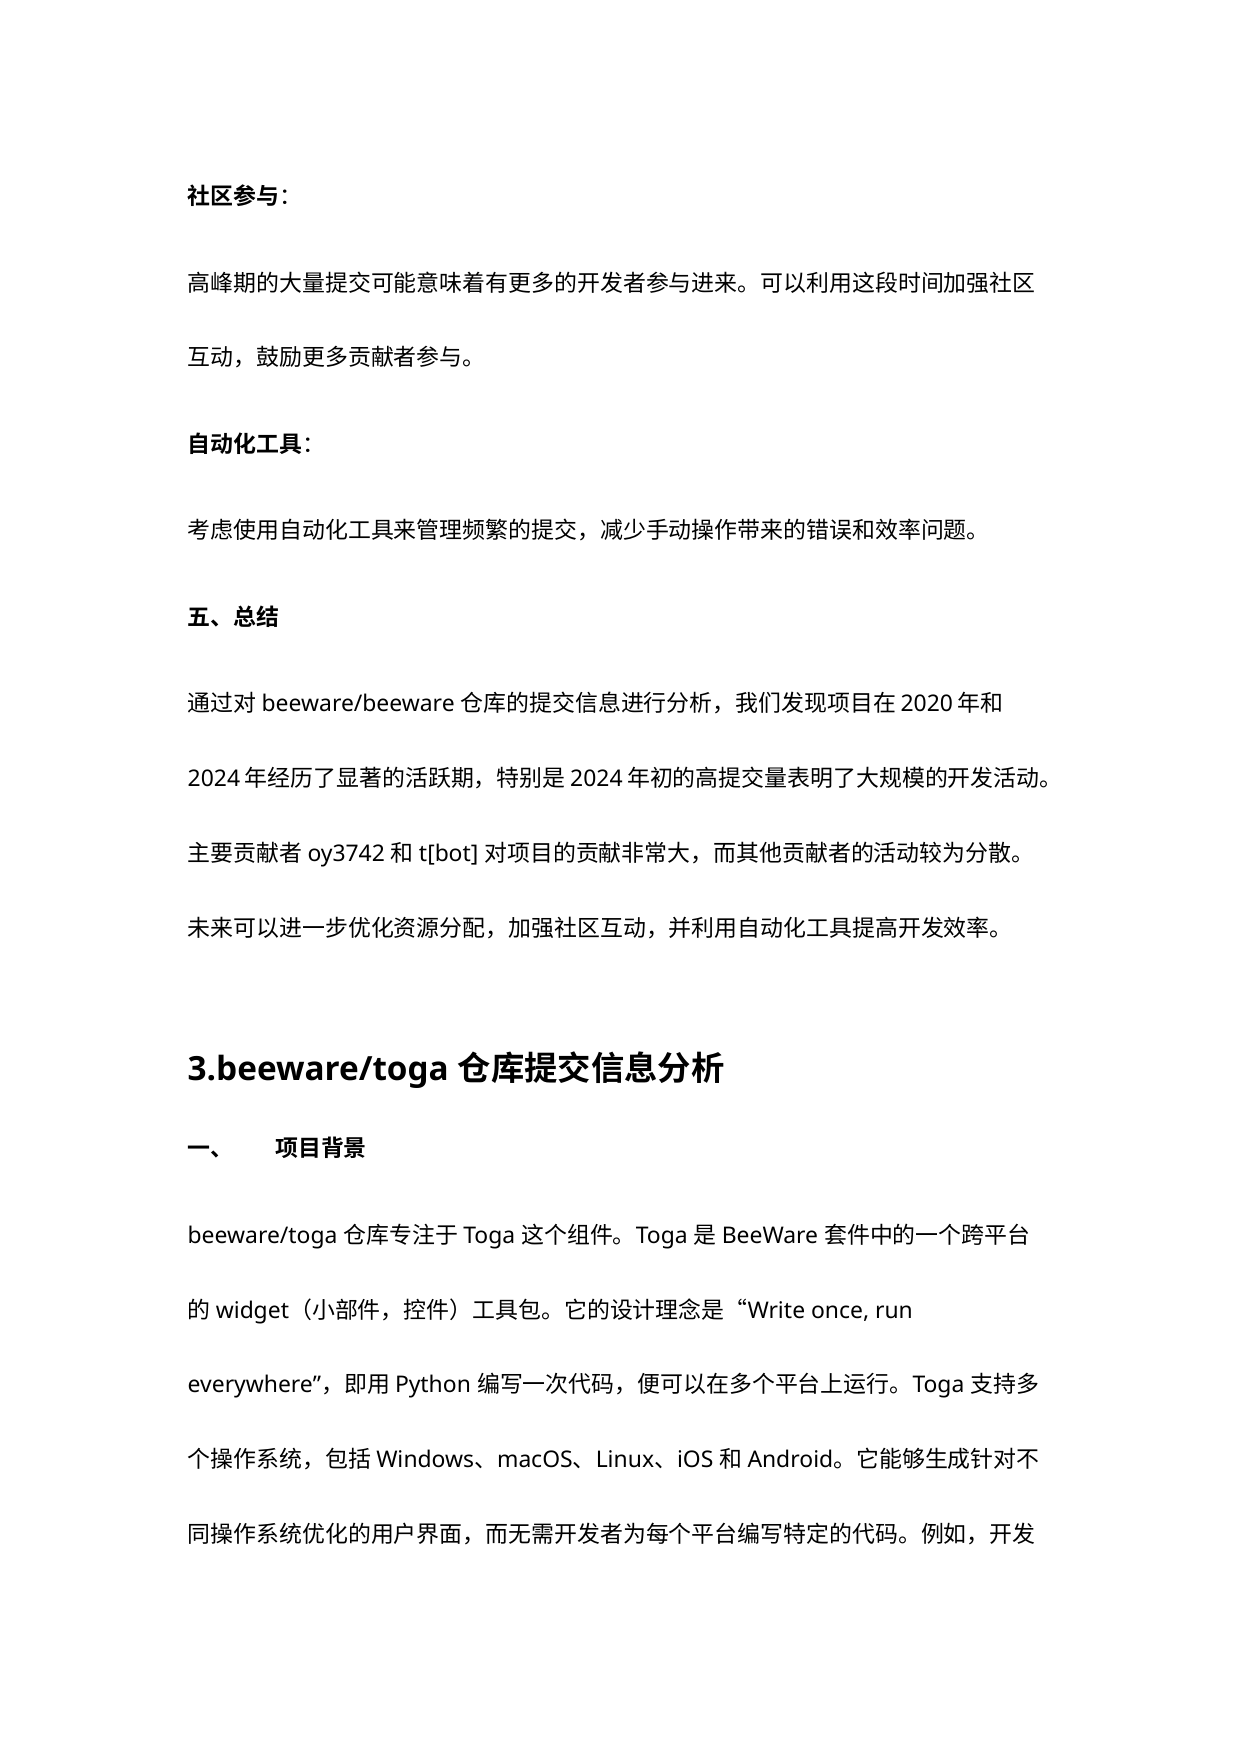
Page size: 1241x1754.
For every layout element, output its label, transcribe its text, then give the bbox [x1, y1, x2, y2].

text 考虑使用自动化工具来管理频繁的提交，减少手动操作带来的错误和效率问题。 [187, 496, 1053, 561]
subtitle 3.beeware/toga 仓库提交信息分析 [187, 1034, 1053, 1099]
text 社区参与： [187, 162, 1053, 227]
text 五、总结 [187, 583, 1053, 648]
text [187, 1201, 1053, 1565]
text 自动化工具： [187, 410, 1053, 475]
text 通过对 beeware/beeware 仓库的提交信息进行分析，我们发现项目在2020年和2024年经历了显著的活跃期，特别是2024年初的高提交量表明了大规模的开发活动。主要贡献者 oy3742 和 t[bot] 对项目的贡献非常大，而其他贡献者的活动较为分散。未来可以进一步优化资源分配，加强社区互动，并利用自动化工具提高开发效率。 [187, 669, 1053, 958]
text 高峰期的大量提交可能意味着有更多的开发者参与进来。可以利用这段时间加强社区互动，鼓励更多贡献者参与。 [187, 248, 1053, 388]
list 项目背景 [187, 1114, 1053, 1179]
